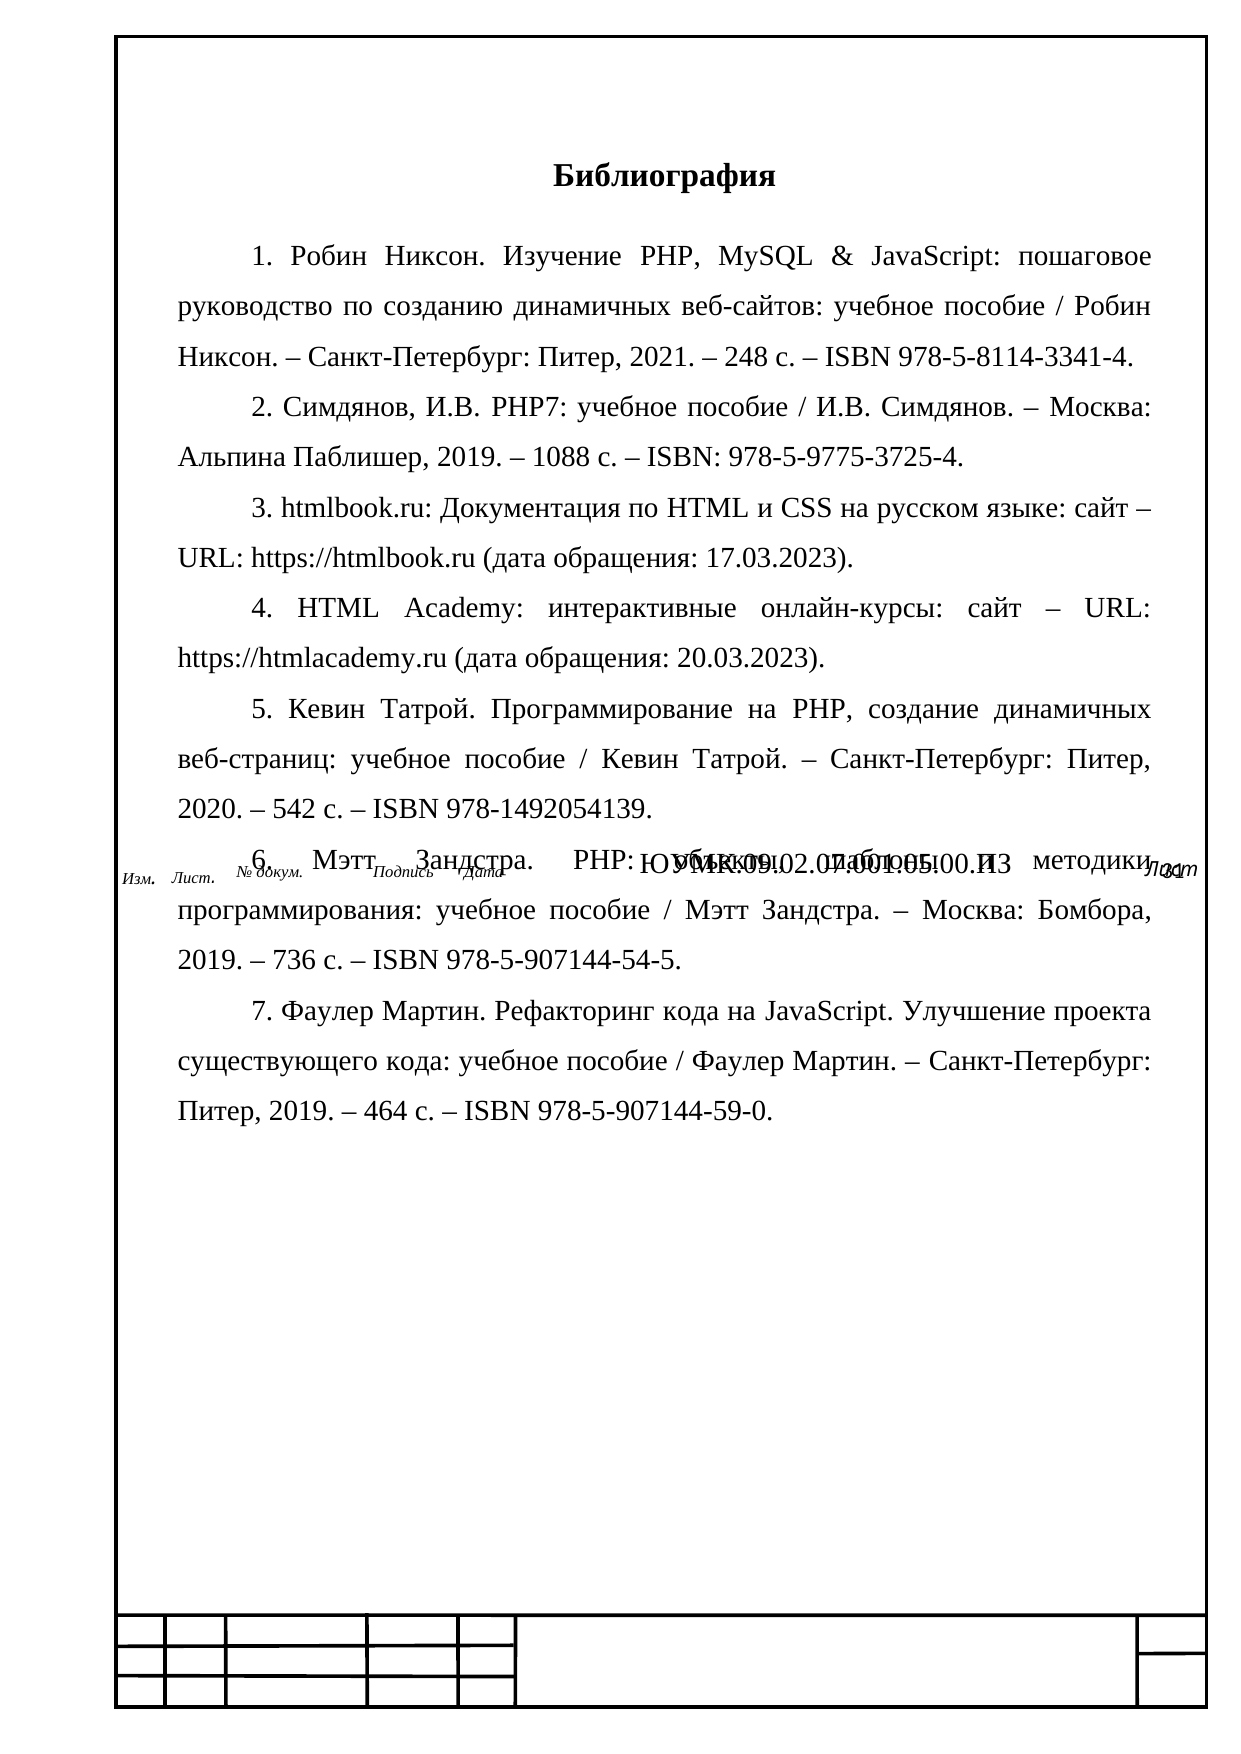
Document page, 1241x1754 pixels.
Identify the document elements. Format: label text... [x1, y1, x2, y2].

text 7. Фаулер Мартин. Рефакторинг кода на JavaScript. Улучшение проекта существующего кода: учебное пособие / Фаулер Мартин. – Санкт-Петербург: Питер, 2019. – 464 с. – ISBN 978-5-907144-59-0. [177, 993, 1152, 1127]
text Библиография [177, 156, 1152, 194]
list 4. HTML Academy: интерактивные онлайн-курсы: сайт – URL: https://htmlacademy.ru (дата обращения: 20.03.2023). [177, 590, 1152, 674]
list 3. htmlbook.ru: Документация по HTML и CSS на русском языке: сайт – URL: https://htmlbook.ru (дата обращения: 17.03.2023). [177, 490, 1152, 573]
text 2. Симдянов, И.В. PHP7: учебное пособие / И.В. Симдянов. – Москва: Альпина Паблишер, 2019. – 1088 с. – ISBN: 978-5-9775-3725-4. [177, 389, 1152, 473]
text 5. Кевин Татрой. Программирование на PHP, создание динамичных веб-страниц: учебное пособие / Кевин Татрой. – Санкт-Петербург: Питер, 2020. – 542 с. – ISBN 978-1492054139. [177, 691, 1152, 825]
text 1. Робин Никсон. Изучение PHP, MySQL & JavaScript: пошаговое руководство по созданию динамичных веб-сайтов: учебное пособие / Робин Никсон. – Санкт-Петербург: Питер, 2021. – 248 с. – ISBN 978-5-8114-3341-4. [177, 238, 1152, 372]
text 6. Мэтт Зандстра. PHP: объекты, шаблоны и методики программирования: учебное пособие / Мэтт Зандстра. – Москва: Бомбора, 2019. – 736 с. – ISBN 978-5-907144-54-5. [177, 842, 1152, 976]
